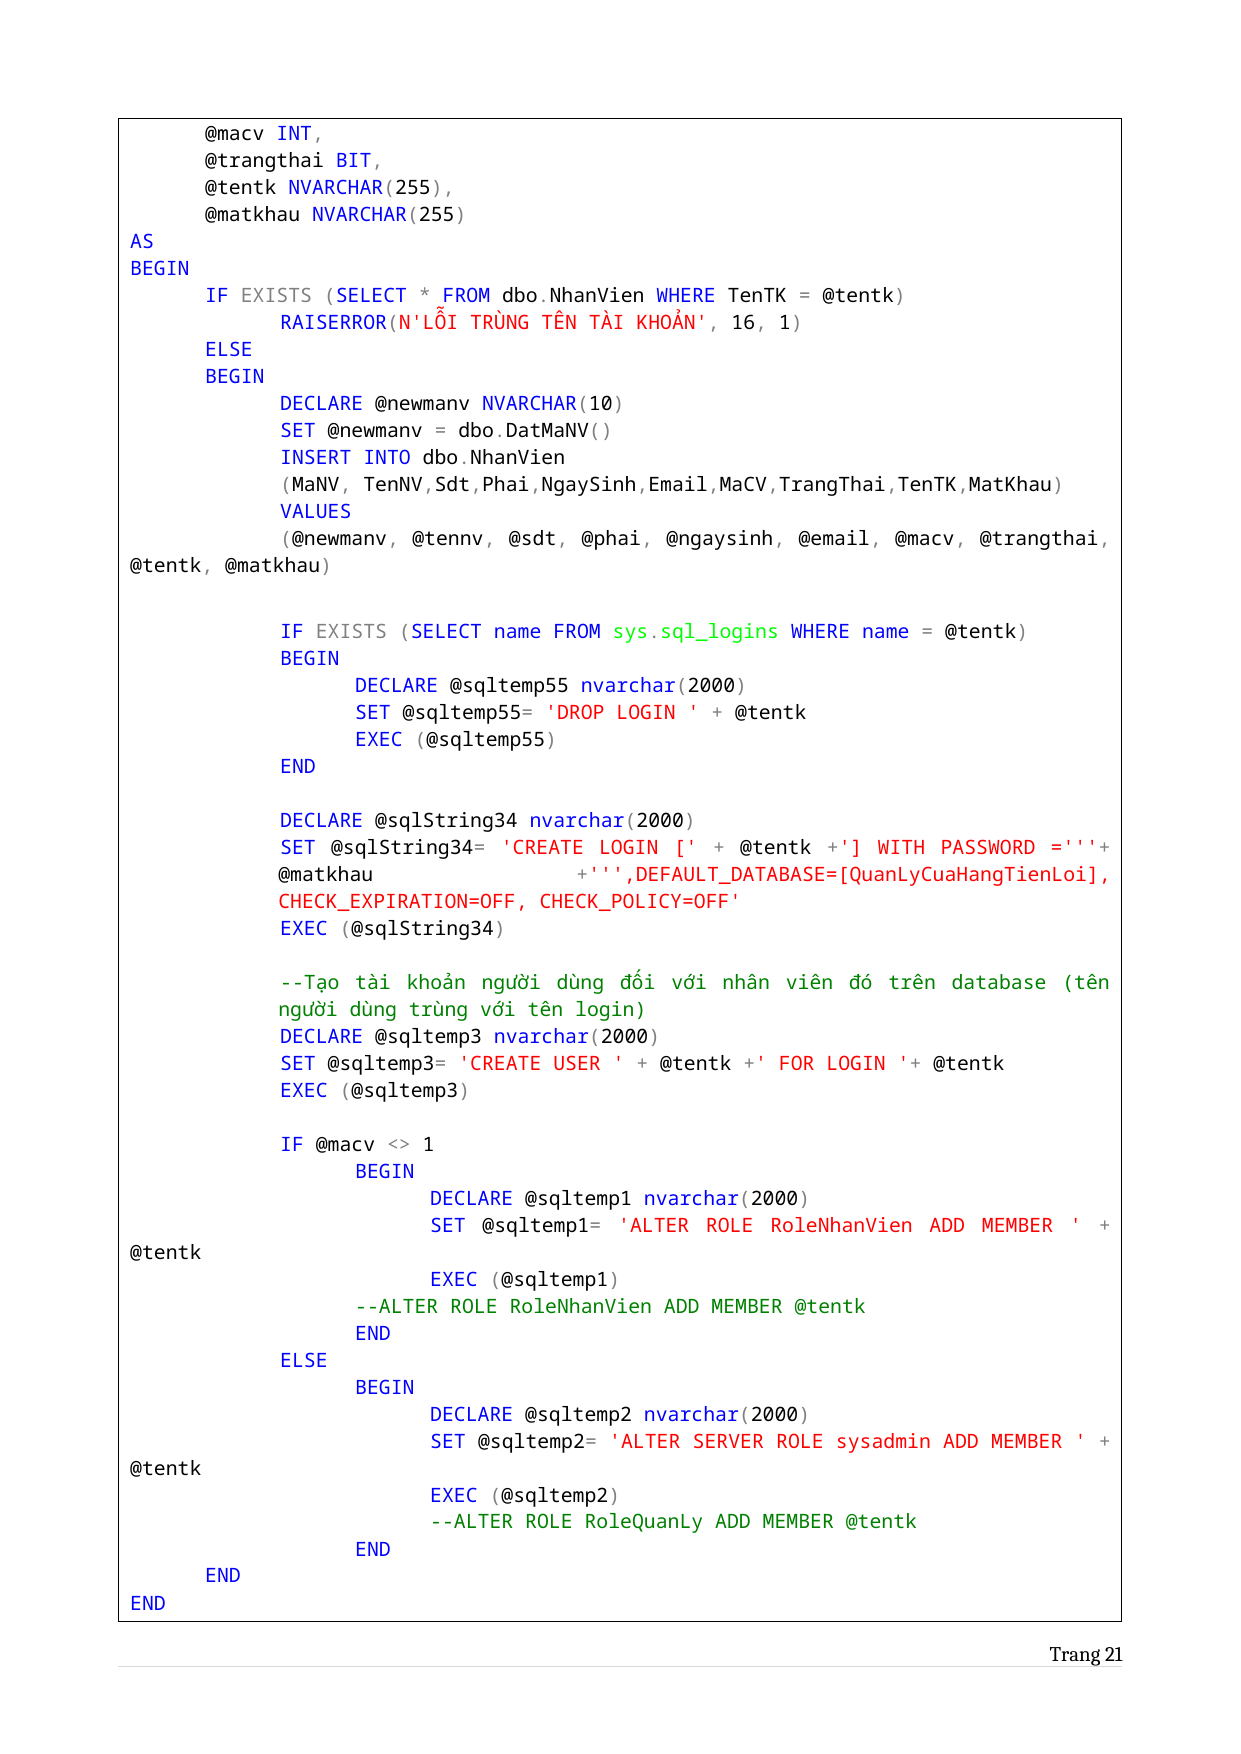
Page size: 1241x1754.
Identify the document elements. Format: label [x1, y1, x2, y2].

table_header [119, 119, 1121, 1621]
